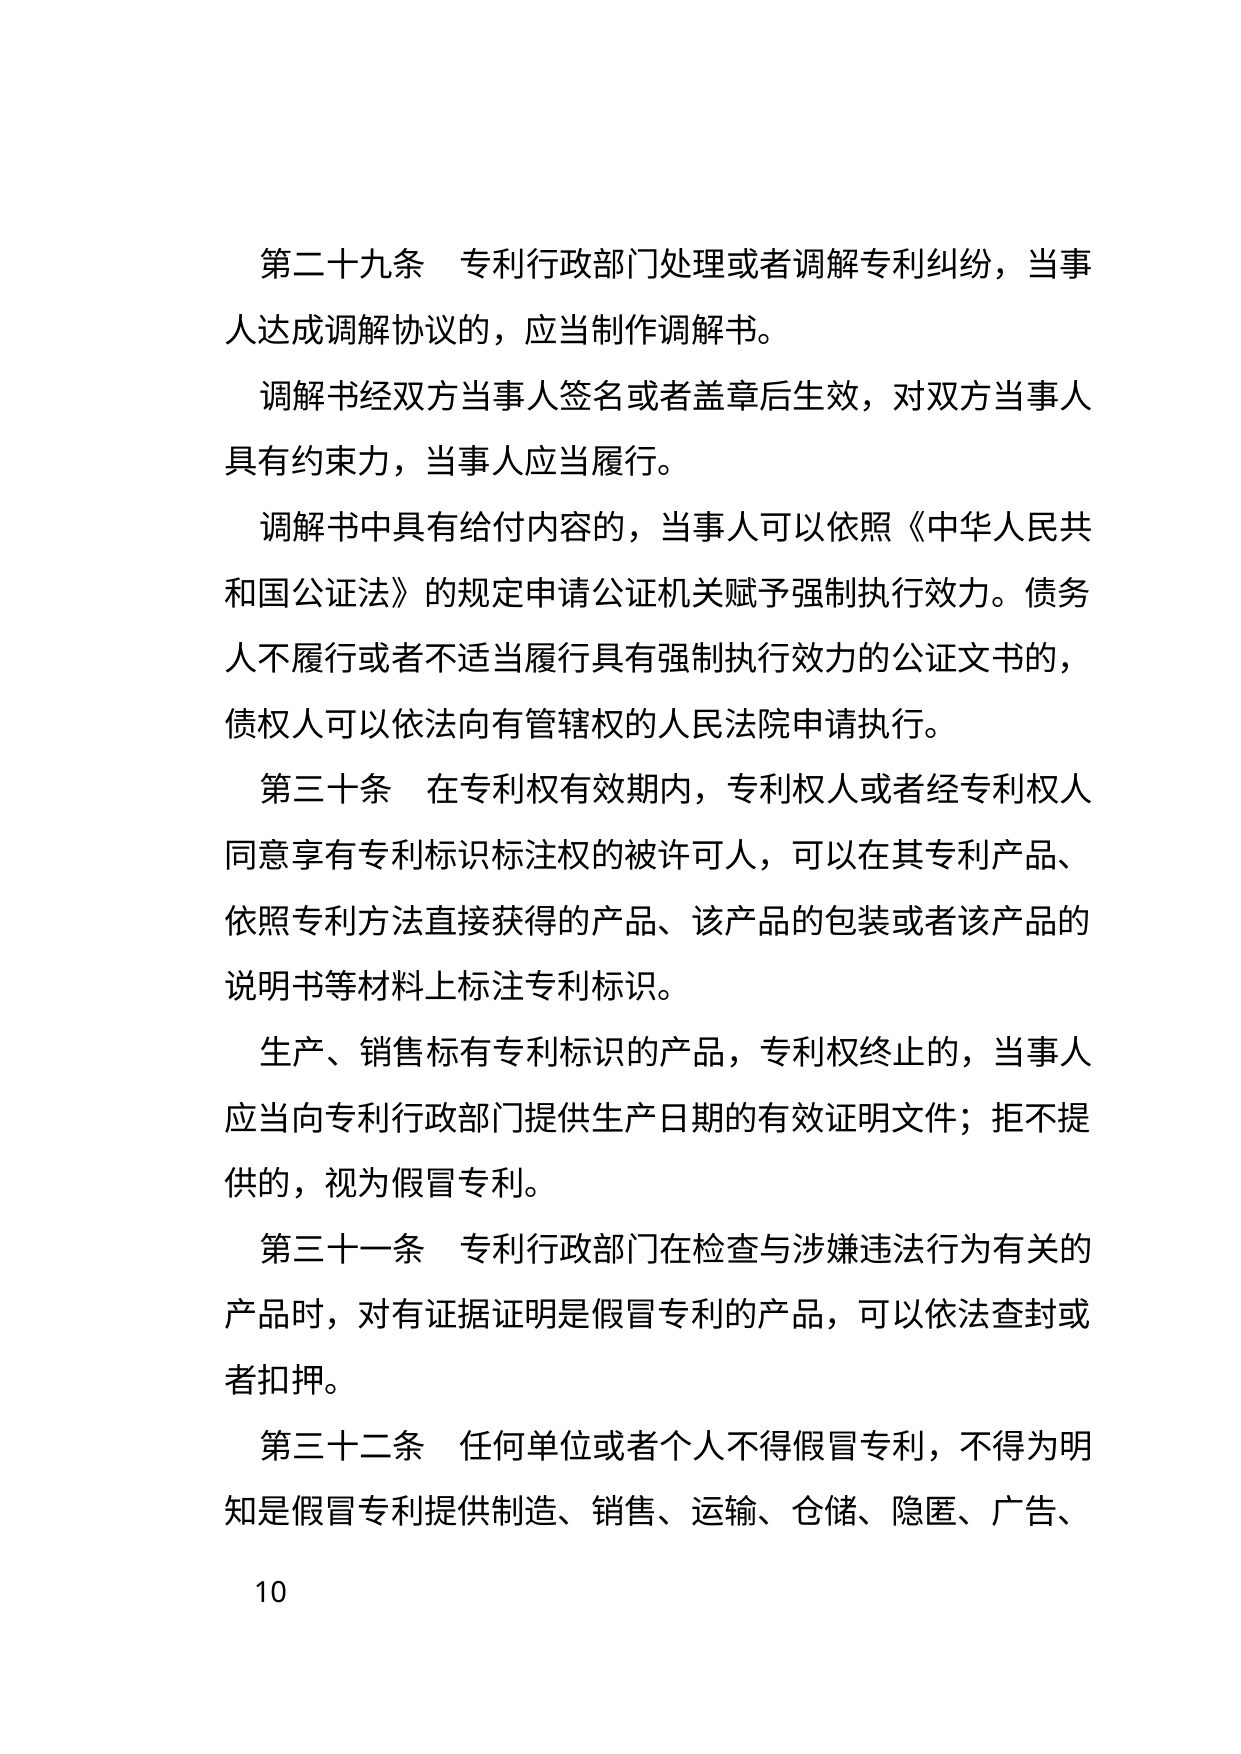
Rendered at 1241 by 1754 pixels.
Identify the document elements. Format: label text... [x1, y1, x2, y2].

text 第二十九条 专利行政部门处理或者调解专利纠纷，当事人达成调解协议的，应当制作调解书。 [224, 229, 1093, 361]
text 调解书中具有给付内容的，当事人可以依照《中华人民共和国公证法》的规定申请公证机关赋予强制执行效力。债务人不履行或者不适当履行具有强制执行效力的公证文书的，债权人可以依法向有管辖权的人民法院申请执行。 [224, 492, 1093, 754]
text 第三十一条 专利行政部门在检查与涉嫌违法行为有关的产品时，对有证据证明是假冒专利的产品，可以依法查封或者扣押。 [224, 1214, 1093, 1411]
text 生产、销售标有专利标识的产品，专利权终止的，当事人应当向专利行政部门提供生产日期的有效证明文件；拒不提供的，视为假冒专利。 [224, 1017, 1093, 1214]
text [224, 1411, 1093, 1542]
text 调解书经双方当事人签名或者盖章后生效，对双方当事人具有约束力，当事人应当履行。 [224, 361, 1093, 492]
text 第三十条 在专利权有效期内，专利权人或者经专利权人同意享有专利标识标注权的被许可人，可以在其专利产品、依照专利方法直接获得的产品、该产品的包装或者该产品的说明书等材料上标注专利标识。 [224, 754, 1093, 1017]
